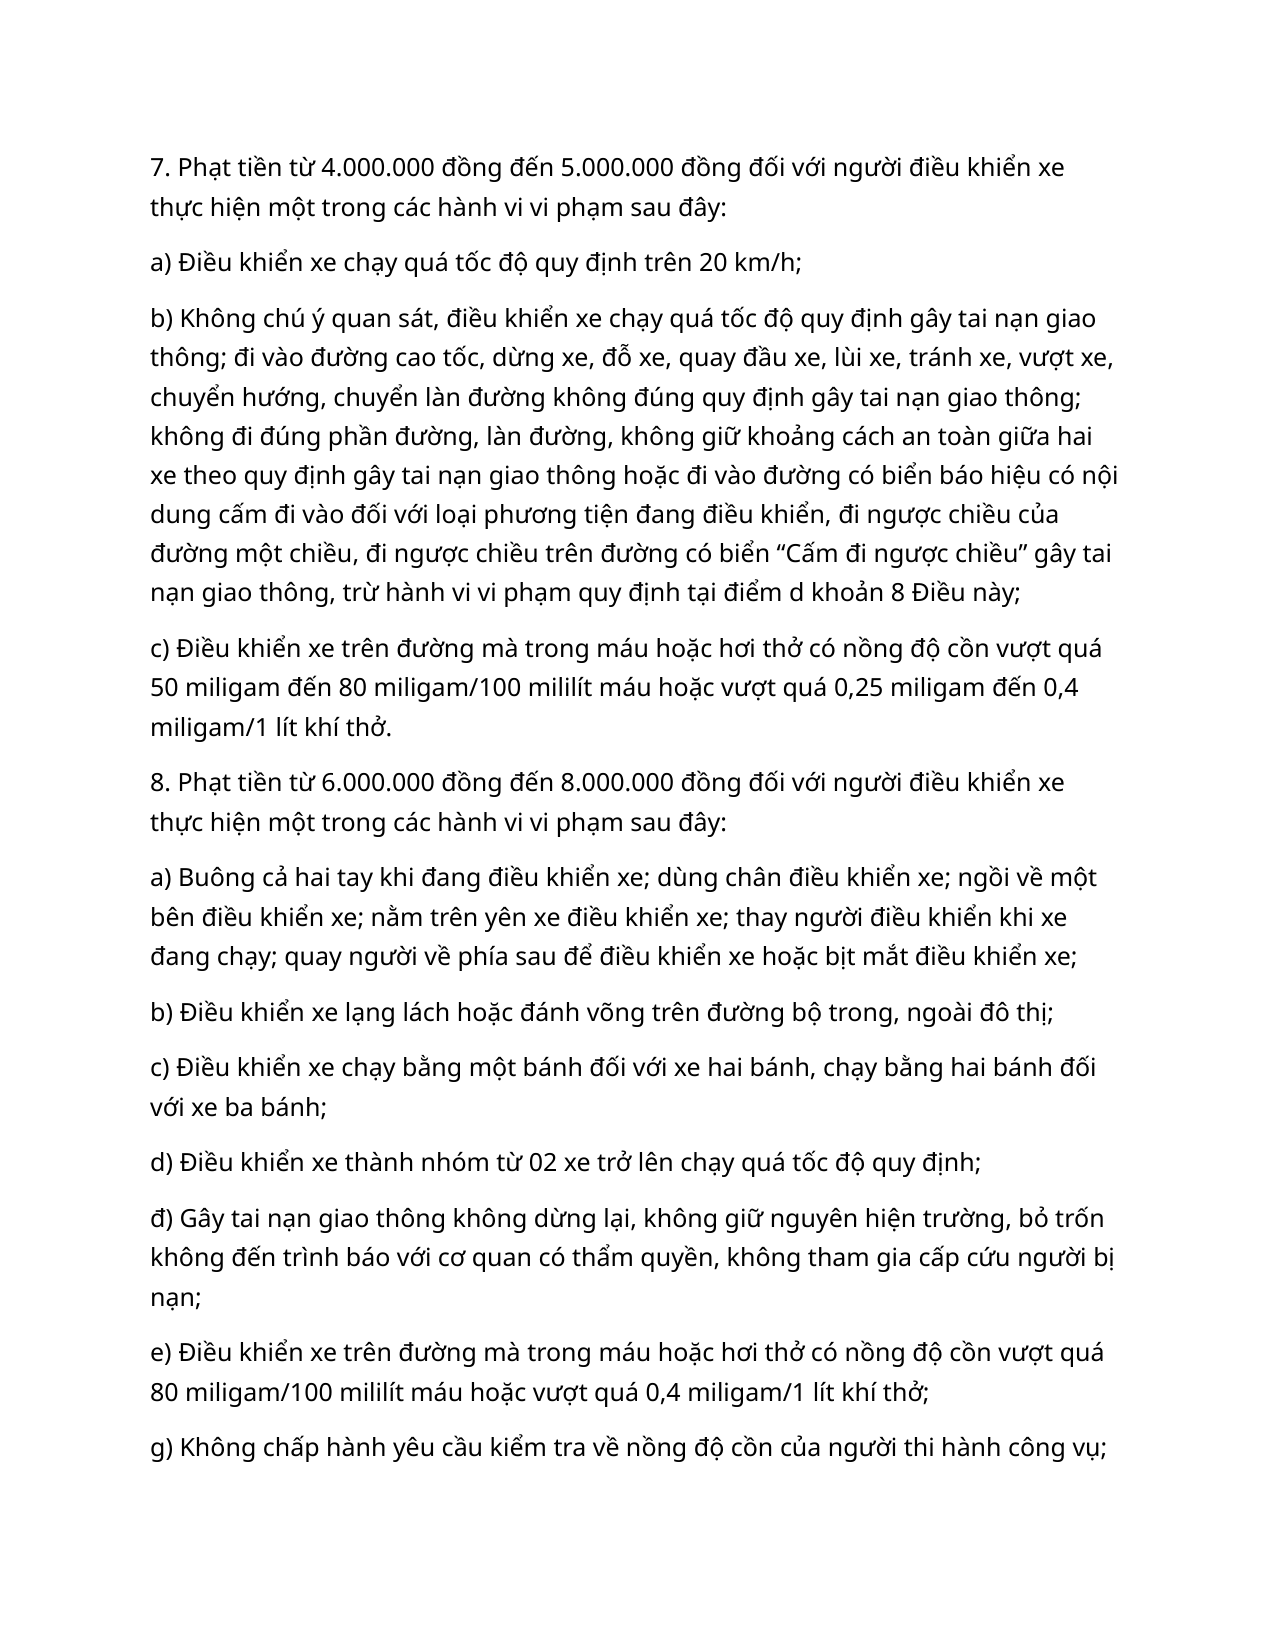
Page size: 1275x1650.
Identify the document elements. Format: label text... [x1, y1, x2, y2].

text b) Không chú ý quan sát, điều khiển xe chạy quá tốc độ quy định gây tai nạn giao thông; đi vào đường cao tốc, dừng xe, đỗ xe, quay đầu xe, lùi xe, tránh xe, vượt xe, chuyển hướng, chuyển làn đường không đúng quy định gây tai nạn giao thông; không đi đúng phần đường, làn đường, không giữ khoảng cách an toàn giữa hai xe theo quy định gây tai nạn giao thông hoặc đi vào đường có biển báo hiệu có nội dung cấm đi vào đối với loại phương tiện đang điều khiển, đi ngược chiều của đường một chiều, đi ngược chiều trên đường có biển “Cấm đi ngược chiều” gây tai nạn giao thông, trừ hành vi vi phạm quy định tại điểm d khoản 8 Điều này; [150, 301, 1125, 609]
text a) Điều khiển xe chạy quá tốc độ quy định trên 20 km/h; [150, 245, 1125, 279]
text g) Không chấp hành yêu cầu kiểm tra về nồng độ cồn của người thi hành công vụ; [150, 1430, 1125, 1464]
text đ) Gây tai nạn giao thông không dừng lại, không giữ nguyên hiện trường, bỏ trốn không đến trình báo với cơ quan có thẩm quyền, không tham gia cấp cứu người bị nạn; [150, 1201, 1125, 1313]
text 8. Phạt tiền từ 6.000.000 đồng đến 8.000.000 đồng đối với người điều khiển xe thực hiện một trong các hành vi vi phạm sau đây: [150, 765, 1125, 838]
text b) Điều khiển xe lạng lách hoặc đánh võng trên đường bộ trong, ngoài đô thị; [150, 994, 1125, 1028]
text 7. Phạt tiền từ 4.000.000 đồng đến 5.000.000 đồng đối với người điều khiển xe thực hiện một trong các hành vi vi phạm sau đây: [150, 150, 1125, 223]
text a) Buông cả hai tay khi đang điều khiển xe; dùng chân điều khiển xe; ngồi về một bên điều khiển xe; nằm trên yên xe điều khiển xe; thay người điều khiển khi xe đang chạy; quay người về phía sau để điều khiển xe hoặc bịt mắt điều khiển xe; [150, 860, 1125, 972]
text c) Điều khiển xe trên đường mà trong máu hoặc hơi thở có nồng độ cồn vượt quá 50 miligam đến 80 miligam/100 mililít máu hoặc vượt quá 0,25 miligam đến 0,4 miligam/1 lít khí thở. [150, 631, 1125, 743]
text d) Điều khiển xe thành nhóm từ 02 xe trở lên chạy quá tốc độ quy định; [150, 1145, 1125, 1179]
text c) Điều khiển xe chạy bằng một bánh đối với xe hai bánh, chạy bằng hai bánh đối với xe ba bánh; [150, 1050, 1125, 1123]
text e) Điều khiển xe trên đường mà trong máu hoặc hơi thở có nồng độ cồn vượt quá 80 miligam/100 mililít máu hoặc vượt quá 0,4 miligam/1 lít khí thở; [150, 1335, 1125, 1408]
